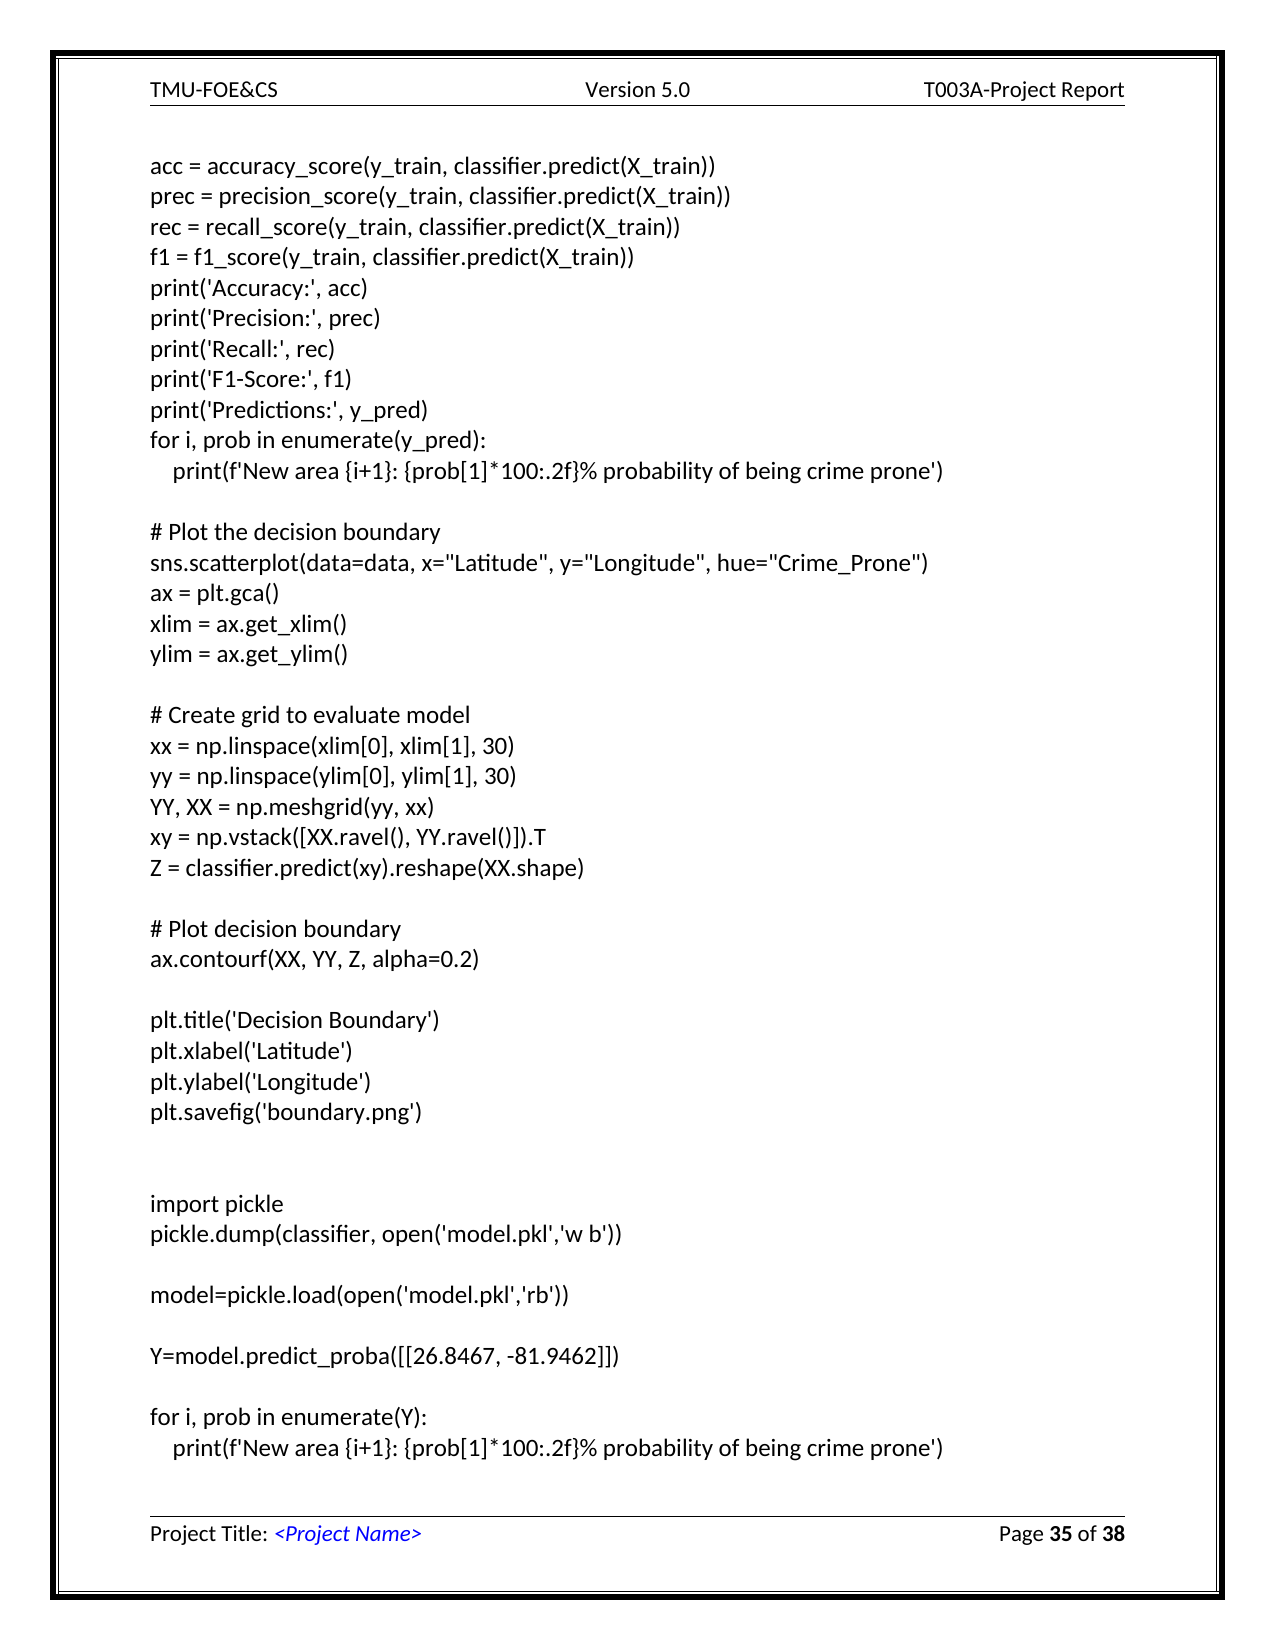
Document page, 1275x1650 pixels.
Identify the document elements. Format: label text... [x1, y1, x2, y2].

text xx = np.linspace(xlim[0], xlim[1], 30) [150, 730, 1125, 760]
text for i, prob in enumerate(Y): [150, 1401, 1125, 1432]
text plt.xlabel('Latitude') [150, 1035, 1125, 1066]
text print('Precision:', prec) [150, 303, 1125, 333]
text pickle.dump(classifier, open('model.pkl','w b')) [150, 1218, 1125, 1249]
text print('F1-Score:', f1) [150, 364, 1125, 394]
text yy = np.linspace(ylim[0], ylim[1], 30) [150, 760, 1125, 791]
text print(f'New area {i+1}: {prob[1]*100:.2f}% probability of being crime prone') [150, 455, 1125, 486]
text YY, XX = np.meshgrid(yy, xx) [150, 791, 1125, 821]
text model=pickle.load(open('model.pkl','rb')) [150, 1279, 1125, 1310]
text print(f'New area {i+1}: {prob[1]*100:.2f}% probability of being crime prone') [150, 1432, 1125, 1462]
text ax = plt.gca() [150, 577, 1125, 608]
text for i, prob in enumerate(y_pred): [150, 425, 1125, 455]
text rec = recall_score(y_train, classifier.predict(X_train)) [150, 211, 1125, 242]
text import pickle [150, 1188, 1125, 1218]
text # Create grid to evaluate model [150, 699, 1125, 730]
text Y=model.predict_proba([[26.8467, -81.9462]]) [150, 1340, 1125, 1371]
text ax.contourf(XX, YY, Z, alpha=0.2) [150, 943, 1125, 974]
text print('Predictions:', y_pred) [150, 394, 1125, 425]
text f1 = f1_score(y_train, classifier.predict(X_train)) [150, 242, 1125, 272]
text print('Recall:', rec) [150, 333, 1125, 364]
text # Plot decision boundary [150, 913, 1125, 943]
text ylim = ax.get_ylim() [150, 638, 1125, 669]
text plt.savefig('boundary.png') [150, 1096, 1125, 1127]
text print('Accuracy:', acc) [150, 272, 1125, 303]
text Z = classifier.predict(xy).reshape(XX.shape) [150, 852, 1125, 882]
text xlim = ax.get_xlim() [150, 608, 1125, 638]
text xy = np.vstack([XX.ravel(), YY.ravel()]).T [150, 821, 1125, 852]
text sns.scatterplot(data=data, x="Latitude", y="Longitude", hue="Crime_Prone") [150, 547, 1125, 577]
text plt.title('Decision Boundary') [150, 1004, 1125, 1035]
text # Plot the decision boundary [150, 516, 1125, 547]
text acc = accuracy_score(y_train, classifier.predict(X_train)) [150, 150, 1125, 181]
text plt.ylabel('Longitude') [150, 1066, 1125, 1096]
text prec = precision_score(y_train, classifier.predict(X_train)) [150, 181, 1125, 211]
